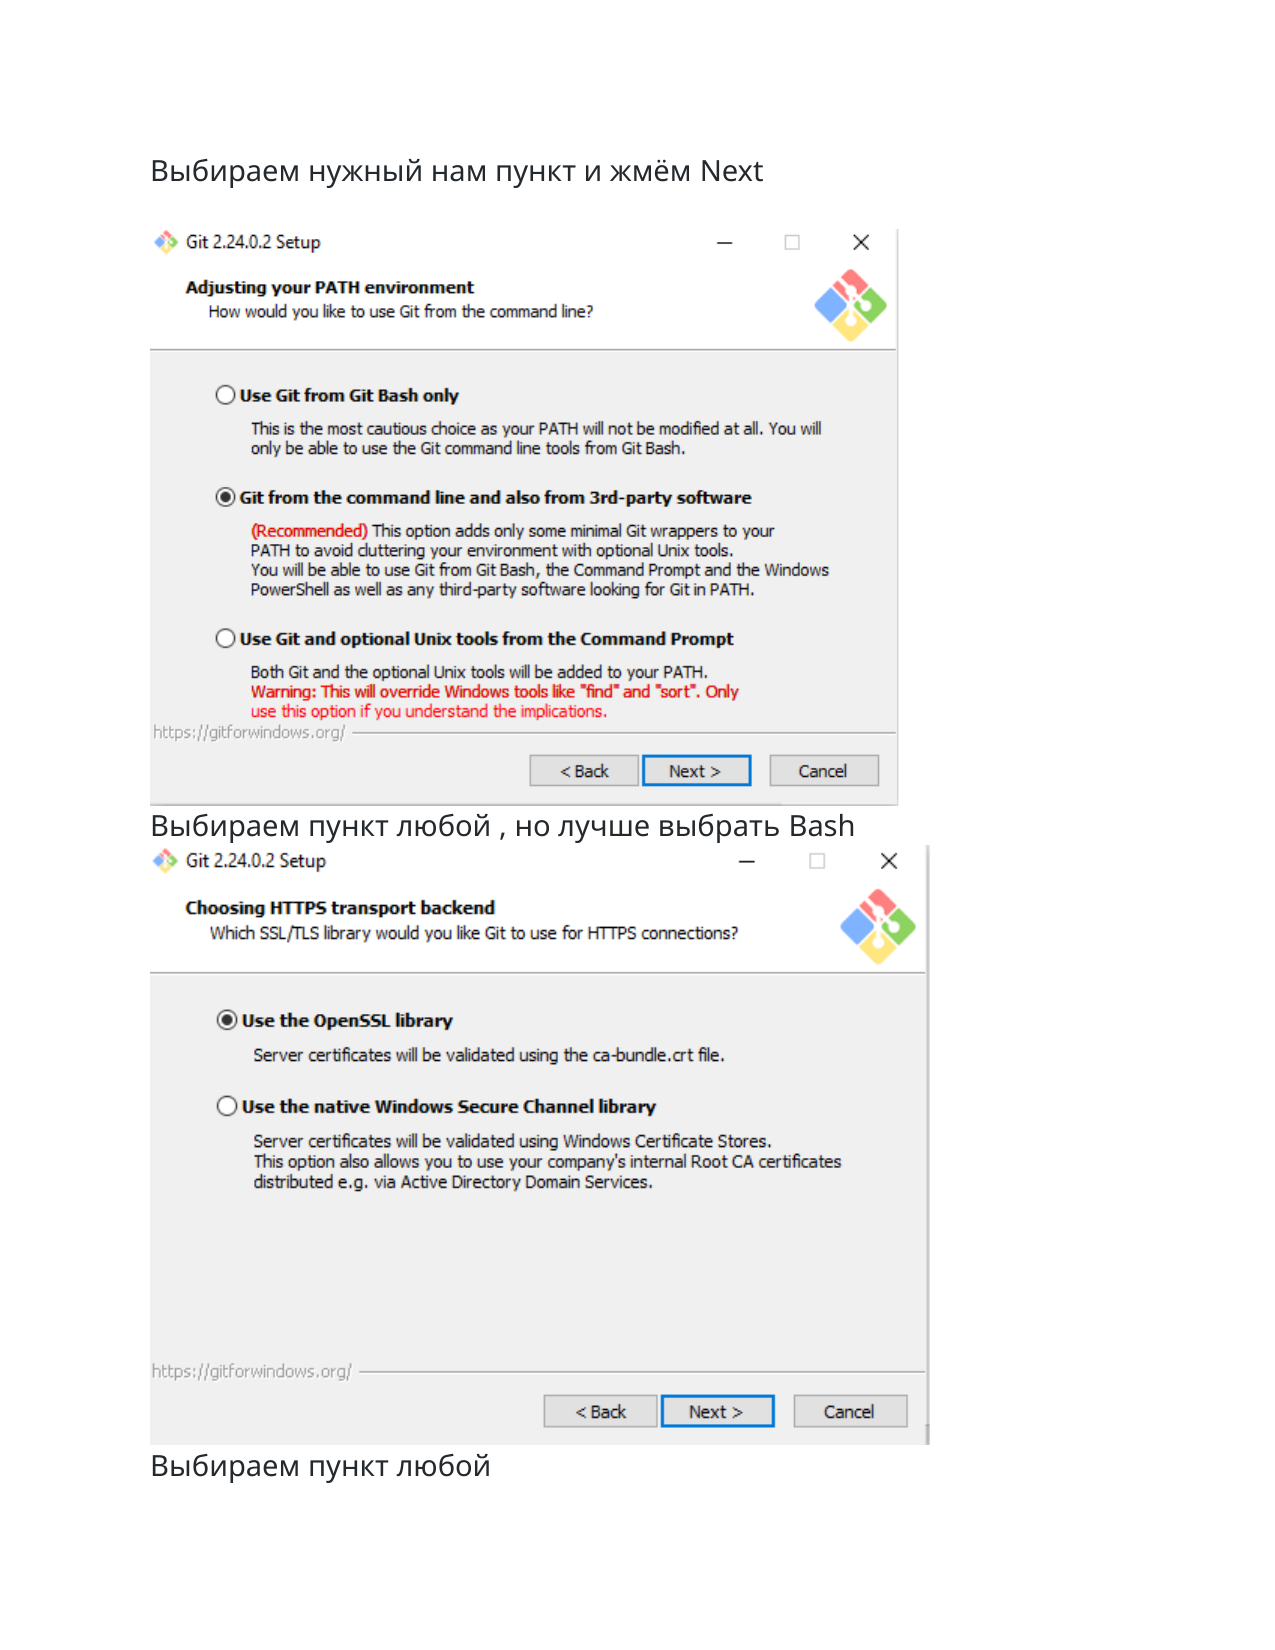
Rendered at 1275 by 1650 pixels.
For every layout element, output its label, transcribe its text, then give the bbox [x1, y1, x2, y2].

text Выбираем пункт любой , но лучше выбрать Bash [150, 806, 891, 845]
picture [150, 845, 930, 1445]
picture [150, 229, 899, 806]
text Выбираем нужный нам пункт и жмём Next [150, 150, 891, 190]
text Выбираем пункт любой [150, 1445, 891, 1485]
